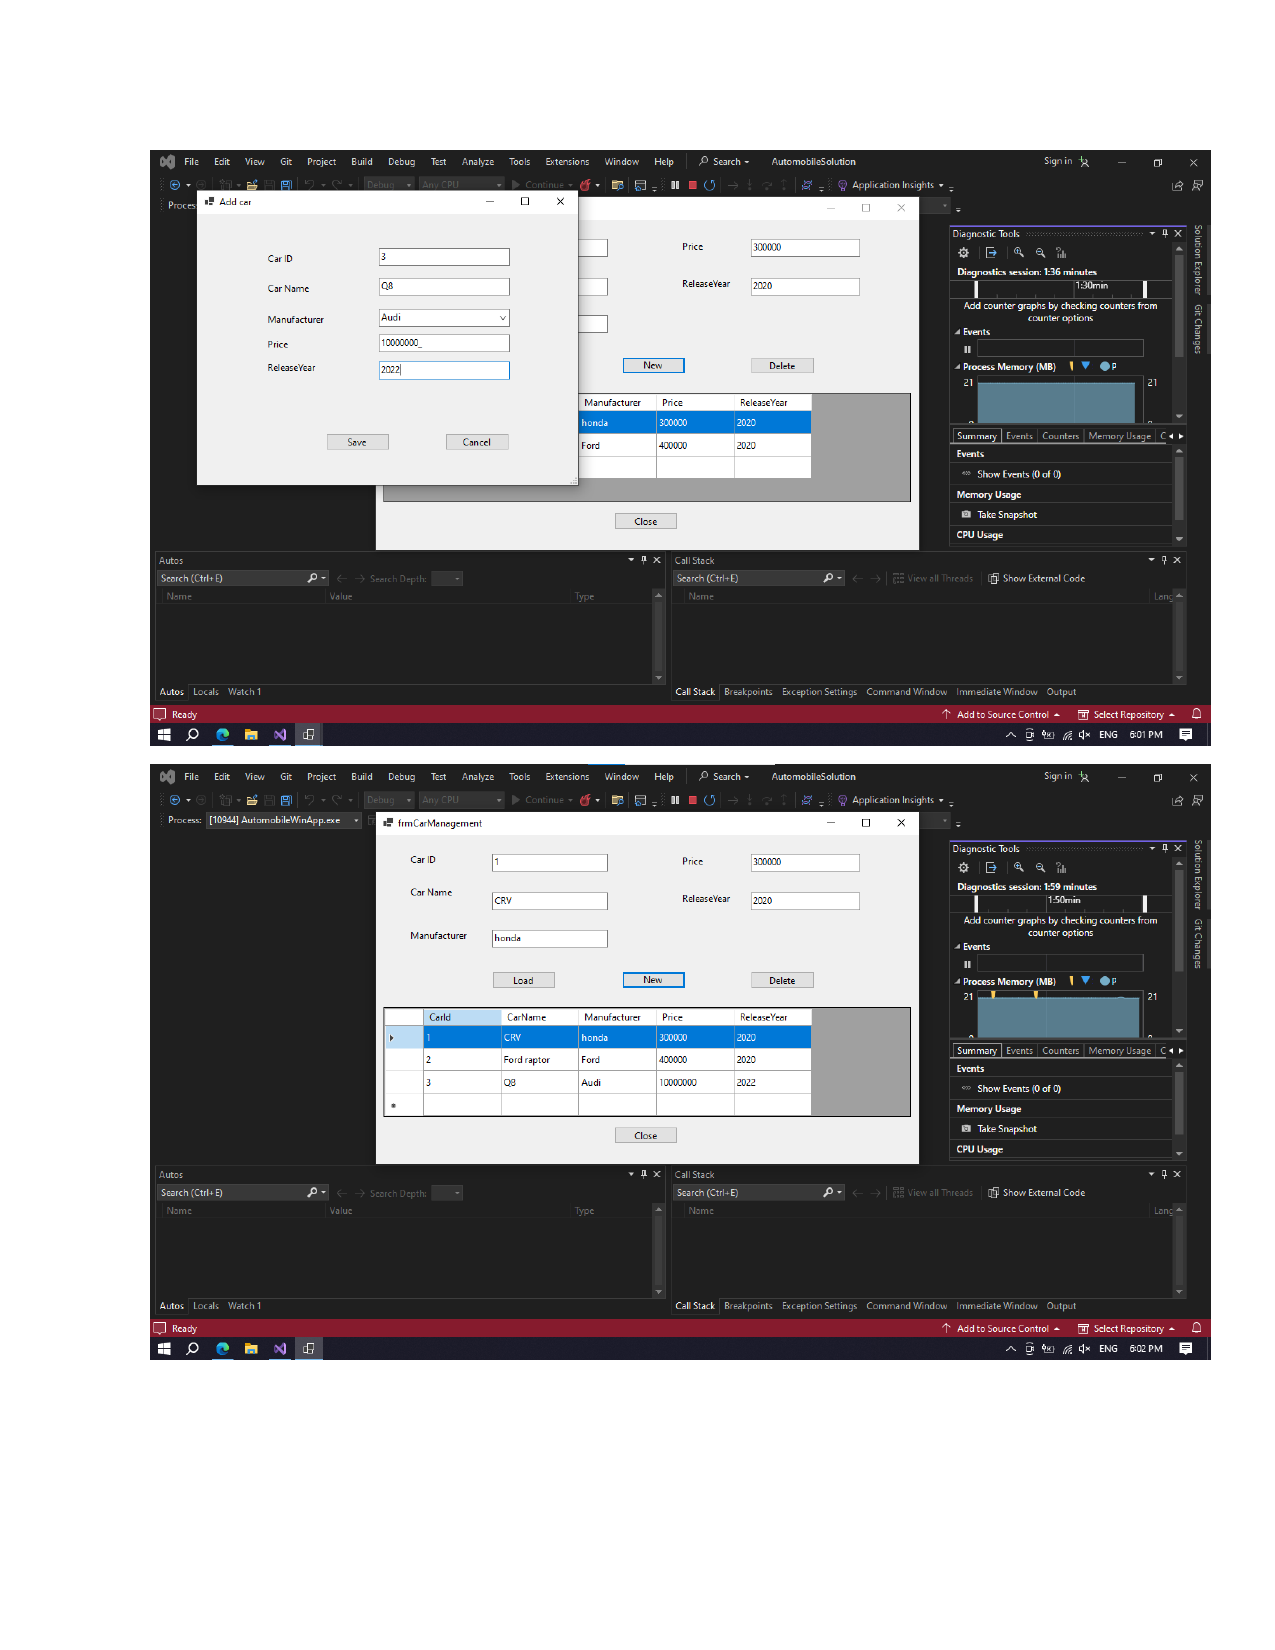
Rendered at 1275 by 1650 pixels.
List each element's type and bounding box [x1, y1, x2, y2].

picture [150, 150, 1211, 746]
picture [150, 764, 1211, 1360]
